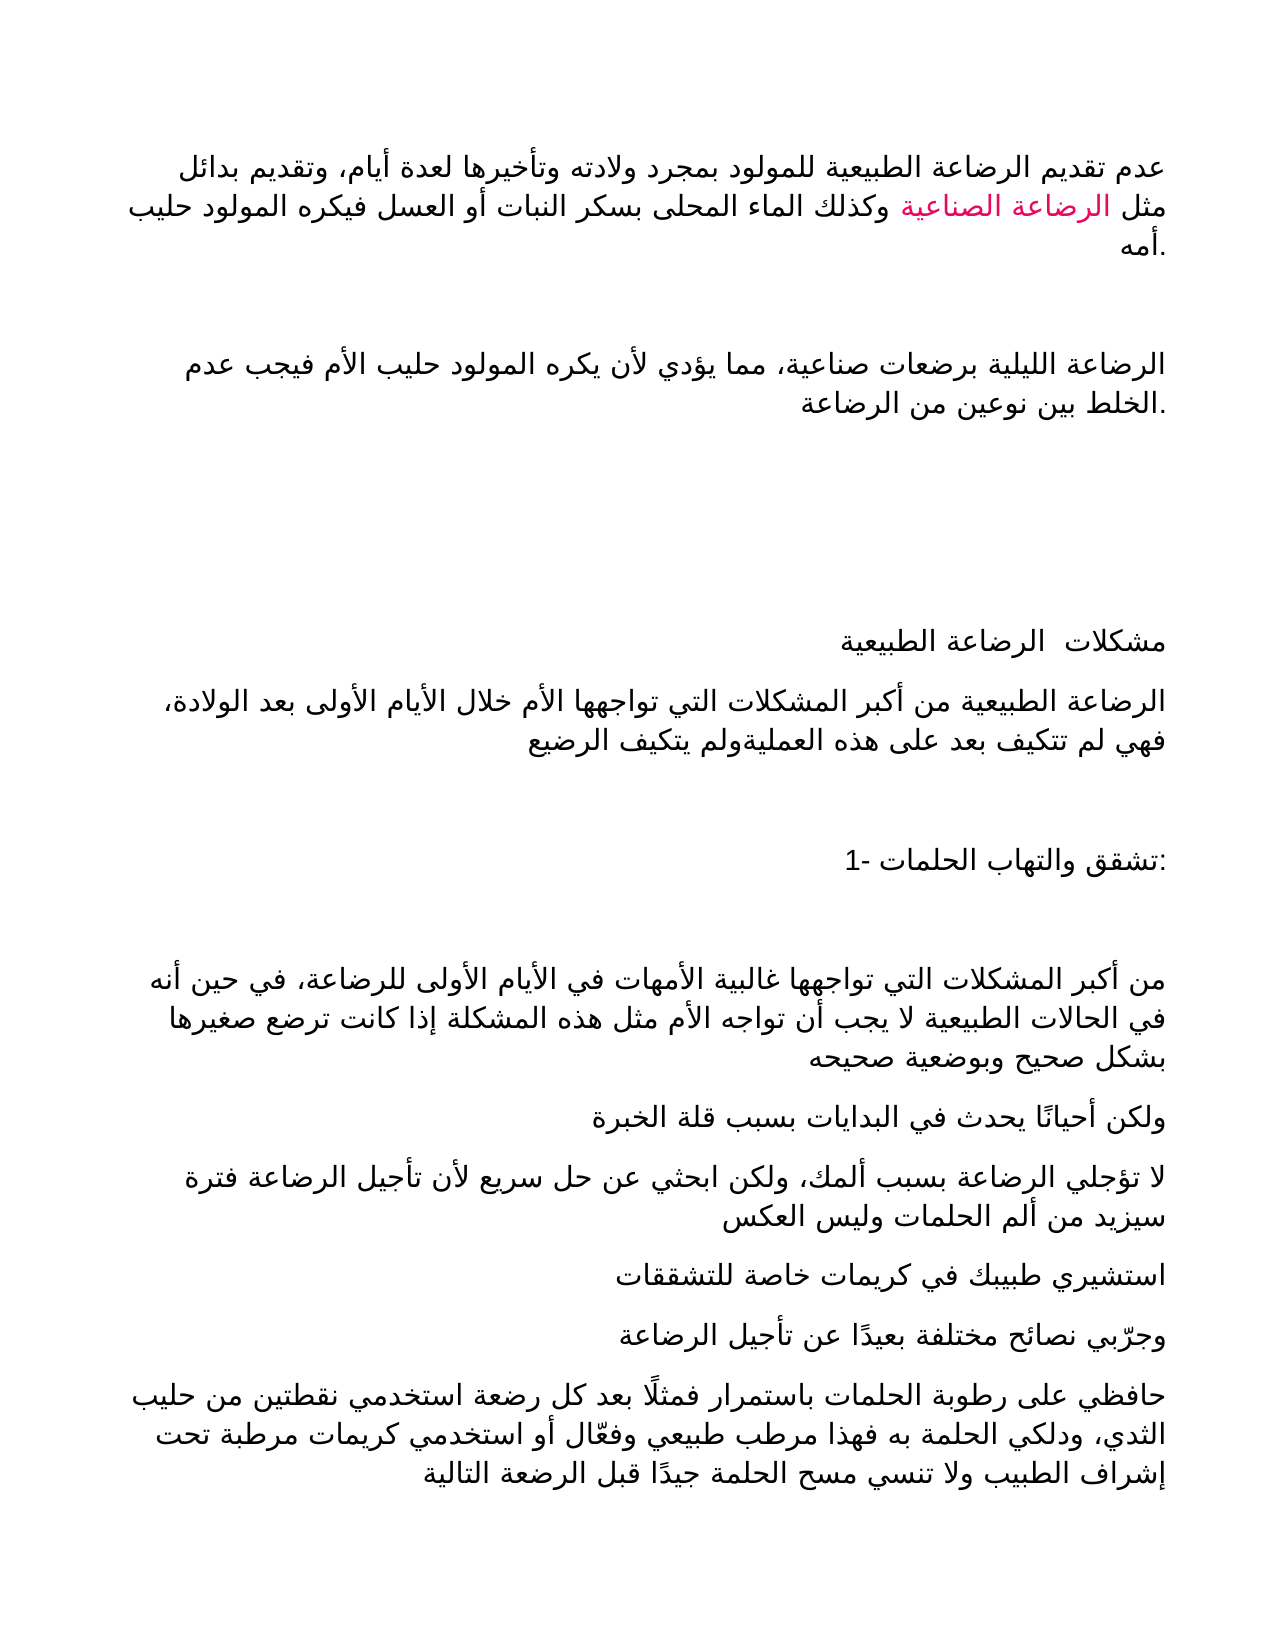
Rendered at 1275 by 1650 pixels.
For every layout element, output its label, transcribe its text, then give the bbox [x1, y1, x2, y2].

text مشكلات الرضاعة الطبيعية [103, 625, 1167, 659]
text الرضاعة الطبيعية من أكبر المشكلات التي تواجهها اﻷم خلال اﻷيام الأولى بعد الولادة، فهي لم تتكيف بعد على هذه العمليةولم يتكيف الرضيع [103, 684, 1167, 757]
text عدم تقديم الرضاعة الطبيعية للمولود بمجرد ولادته وتأخيرها لعدة أيام، وتقديم بدائل مثل الرضاعة الصناعية وكذلك الماء المحلى بسكر النبات أو العسل فيكره المولود حليب أمه. [103, 150, 1167, 262]
text الرضاعة الليلية برضعات صناعية، مما يؤدي لأن يكره المولود حليب الأم فيجب عدم الخلط بين نوعين من الرضاعة. [103, 347, 1167, 421]
text وجرّبي نصائح مختلفة بعيدًا عن تأجيل الرضاعة [103, 1318, 1167, 1352]
text حافظي على رطوبة الحلمات باستمرار فمثلًا بعد كل رضعة استخدمي نقطتين من حليب الثدي، ودلكي الحلمة به فهذا مرطب طبيعي وفعّال أو استخدمي كريمات مرطبة تحت إشراف الطبيب ولا تنسي مسح الحلمة جيدًا قبل الرضعة التالية [103, 1378, 1167, 1490]
text لا تؤجلي الرضاعة بسبب ألمك، ولكن ابحثي عن حل سريع ﻷن تأجيل الرضاعة فترة سيزيد من ألم الحلمات وليس العكس [103, 1160, 1167, 1233]
text 1- تشقق والتهاب الحلمات: [103, 843, 1167, 877]
text من أكبر المشكلات التي تواجهها غالبية اﻷمهات في اﻷيام اﻷولى للرضاعة، في حين أنه في الحالات الطبيعية لا يجب أن تواجه اﻷم مثل هذه المشكلة إذا كانت ترضع صغيرها بشكل صحيح وبوضعية صحيحه [103, 962, 1167, 1074]
text ولكن أحيانًا يحدث في البدايات بسبب قلة الخبرة [103, 1100, 1167, 1134]
text استشيري طبيبك في كريمات خاصة للتشققات [103, 1259, 1167, 1293]
